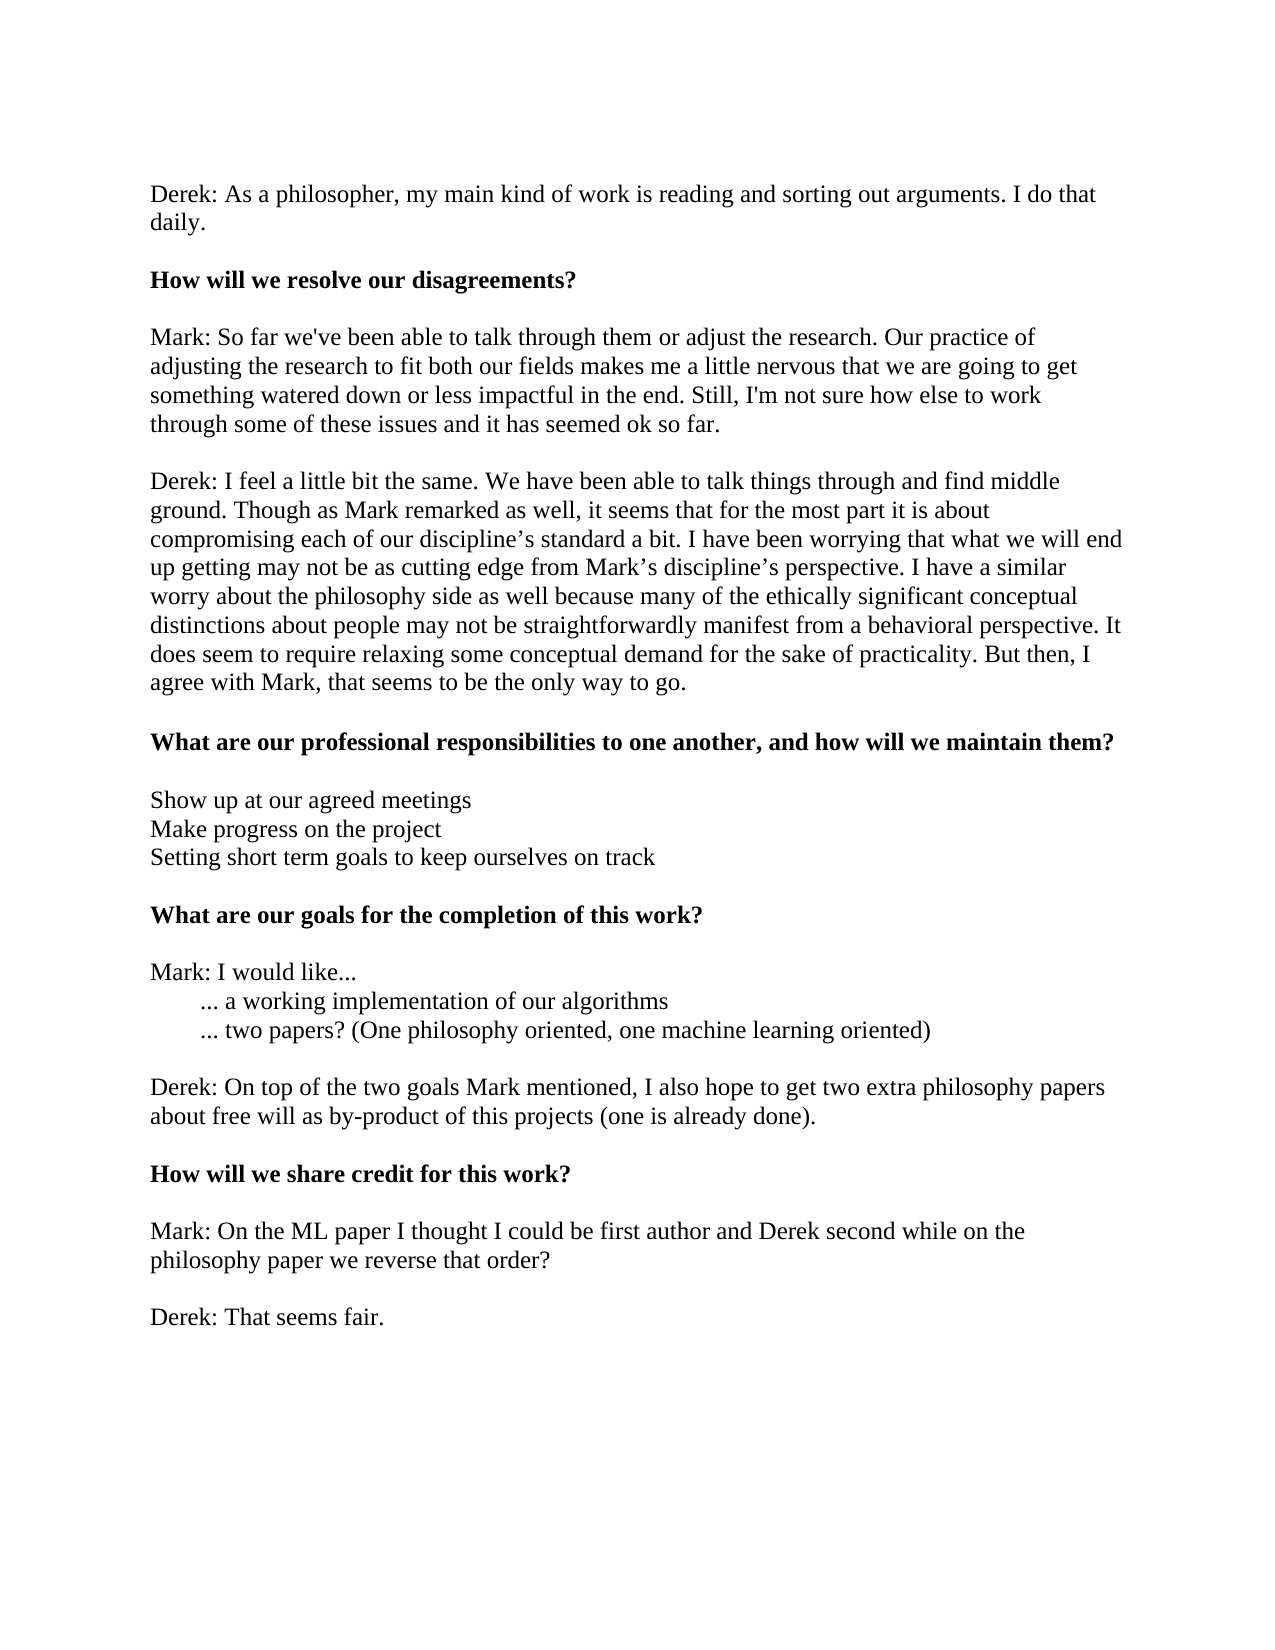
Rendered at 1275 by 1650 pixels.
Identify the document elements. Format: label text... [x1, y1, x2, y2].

text Derek: As a philosopher, my main kind of work is reading and sorting out arguments. I do that daily. [150, 179, 1125, 236]
text ... two papers? (One philosophy oriented, one machine learning oriented) [150, 1015, 1125, 1044]
text Show up at our agreed meetings [150, 785, 1125, 814]
text ... a working implementation of our algorithms [150, 986, 1125, 1015]
text Mark: I would like... [150, 957, 1125, 986]
text Mark: On the ML paper I thought I could be first author and Derek second while on the philosophy paper we reverse that order? [150, 1216, 1125, 1274]
text How will we resolve our disagreements? [150, 265, 1125, 294]
text Make progress on the project [150, 814, 1125, 842]
text Derek: That seems fair. [150, 1302, 1125, 1331]
text Setting short term goals to keep ourselves on track [150, 842, 1125, 871]
text Derek: I feel a little bit the same. We have been able to talk things through and find middle ground. Though as Mark remarked as well, it seems that for the most part it is about compromising each of our discipline’s standard a bit. I have been worrying that what we will end up getting may not be as cutting edge from Mark’s discipline’s perspective. I have a similar worry about the philosophy side as well because many of the ethically significant conceptual distinctions about people may not be straightforwardly manifest from a behavioral perspective. It does seem to require relaxing some conceptual demand for the sake of practicality. But then, I agree with Mark, that seems to be the only way to go. [150, 466, 1125, 696]
text What are our professional responsibilities to one another, and how will we maintain them? [150, 727, 1125, 756]
text What are our goals for the completion of this work? [150, 900, 1125, 929]
text Mark: So far we've been able to talk through them or adjust the research. Our practice of adjusting the research to fit both our fields makes me a little nervous that we are going to get something watered down or less impactful in the end. Still, I'm not sure how else to work through some of these issues and it has seemed ok so far. [150, 322, 1125, 437]
text Derek: On top of the two goals Mark mentioned, I also hope to get two extra philosophy papers about free will as by-product of this projects (one is already done). [150, 1072, 1125, 1130]
text How will we share credit for this work? [150, 1159, 1125, 1187]
